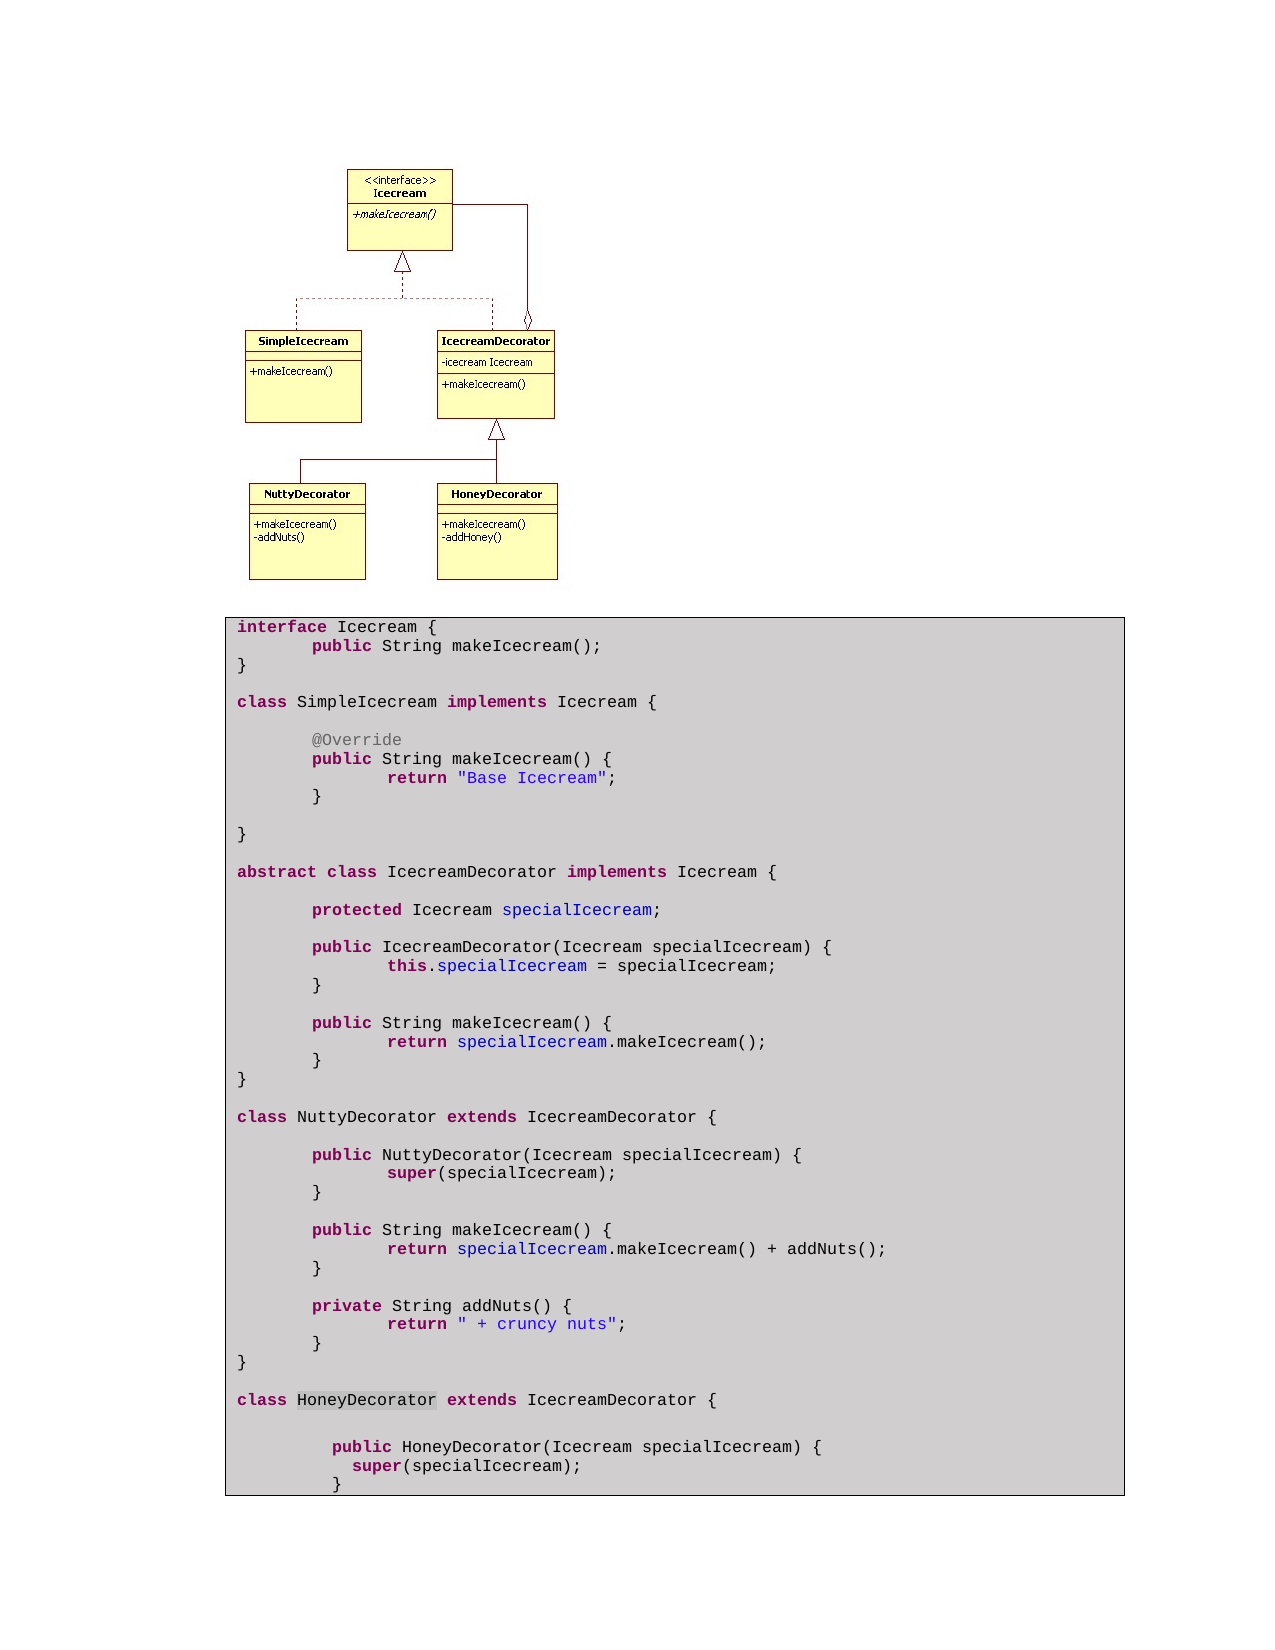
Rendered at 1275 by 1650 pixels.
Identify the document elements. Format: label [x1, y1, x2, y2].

table_header [226, 618, 1124, 1495]
picture [225, 150, 577, 599]
